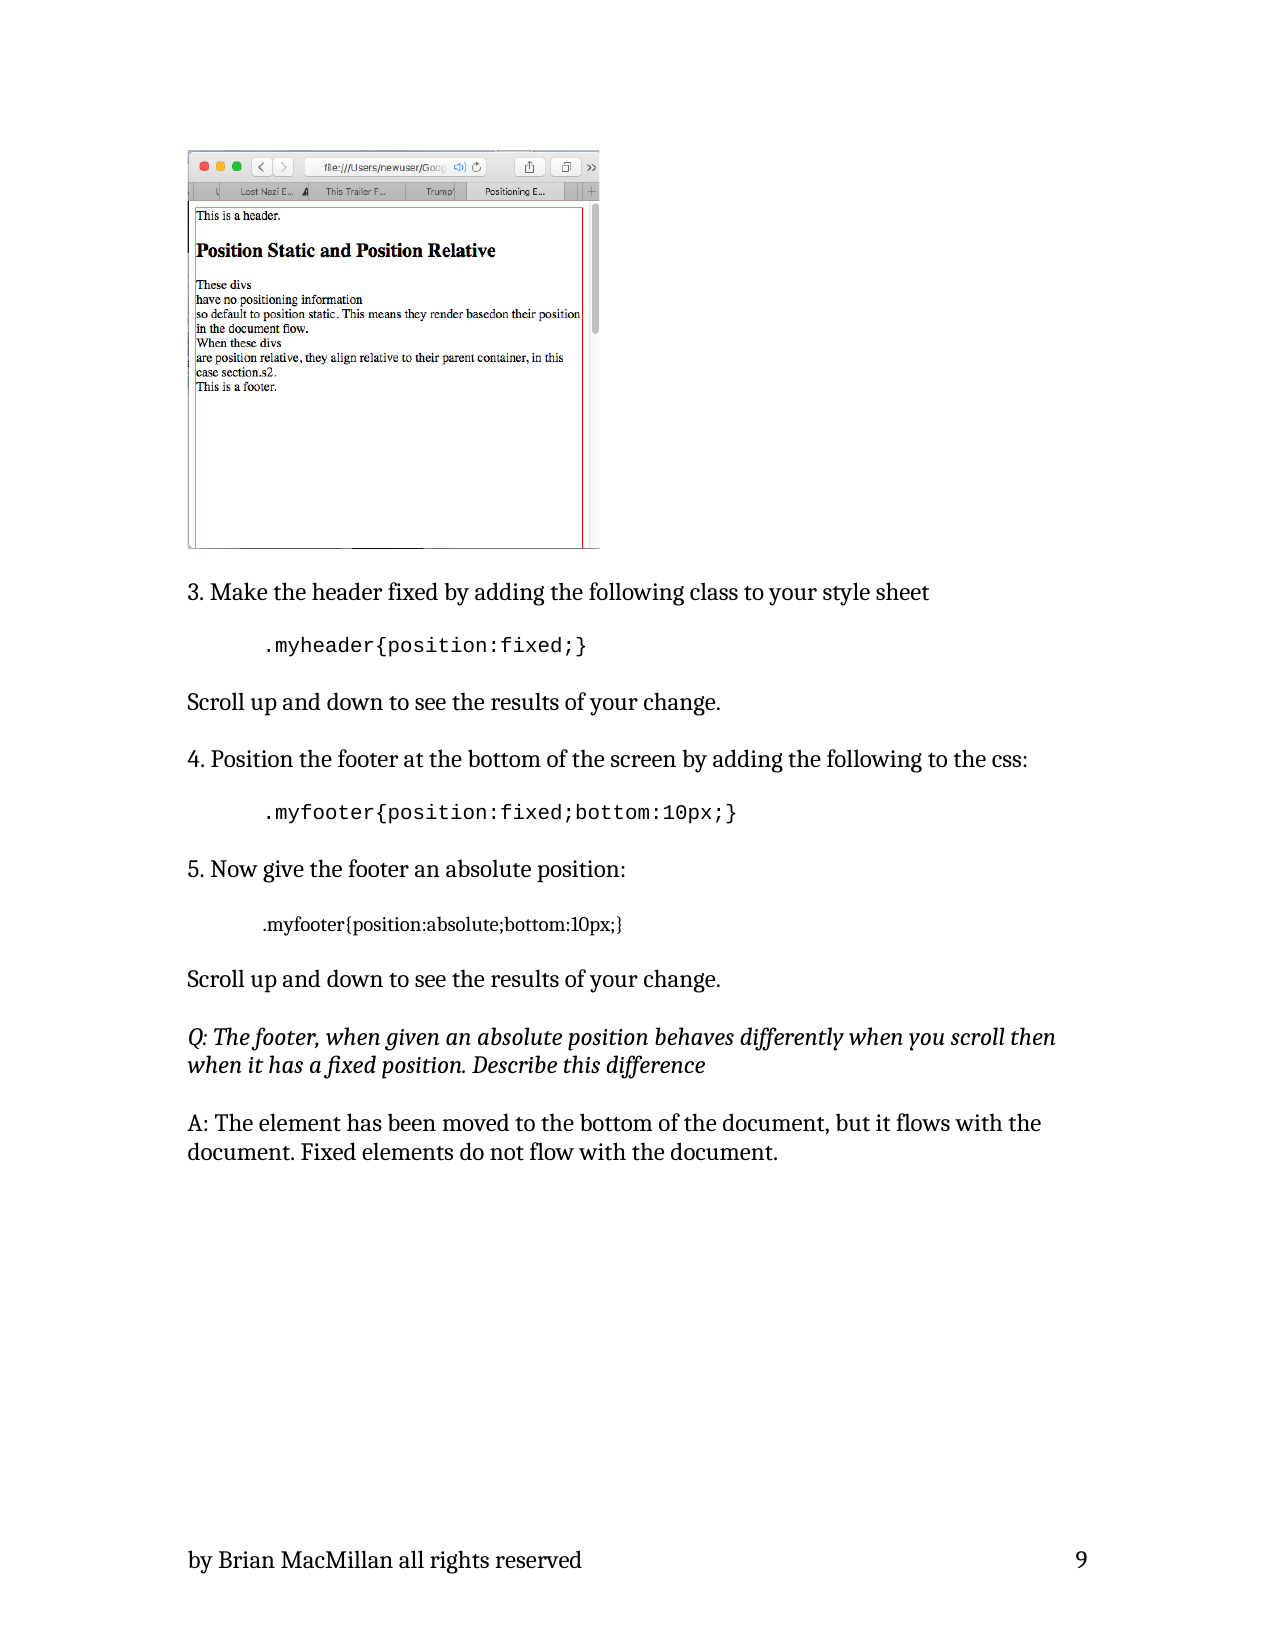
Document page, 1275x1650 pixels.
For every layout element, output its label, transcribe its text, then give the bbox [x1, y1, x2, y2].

picture [187, 150, 600, 549]
text Scroll up and down to see the results of your change. [187, 687, 1087, 716]
text .myfooter{position:fixed;bottom:10px;} [187, 802, 1087, 826]
text 3. Make the header fixed by adding the following class to your style sheet [187, 577, 1087, 606]
text .myheader{position:fixed;} [187, 635, 1087, 659]
text A: The element has been moved to the bottom of the document, but it flows with the document. Fixed elements do not flow with the document. [187, 1109, 1087, 1166]
text Scroll up and down to see the results of your change. [187, 965, 1087, 994]
text 5. Now give the footer an absolute position: [187, 855, 1087, 883]
text Q: The footer, when given an absolute position behaves differently when you scroll then when it has a fixed position. Describe this difference [187, 1022, 1087, 1080]
text 4. Position the footer at the bottom of the screen by adding the following to the css: [187, 745, 1087, 774]
text .myfooter{position:absolute;bottom:10px;} [187, 912, 1087, 936]
